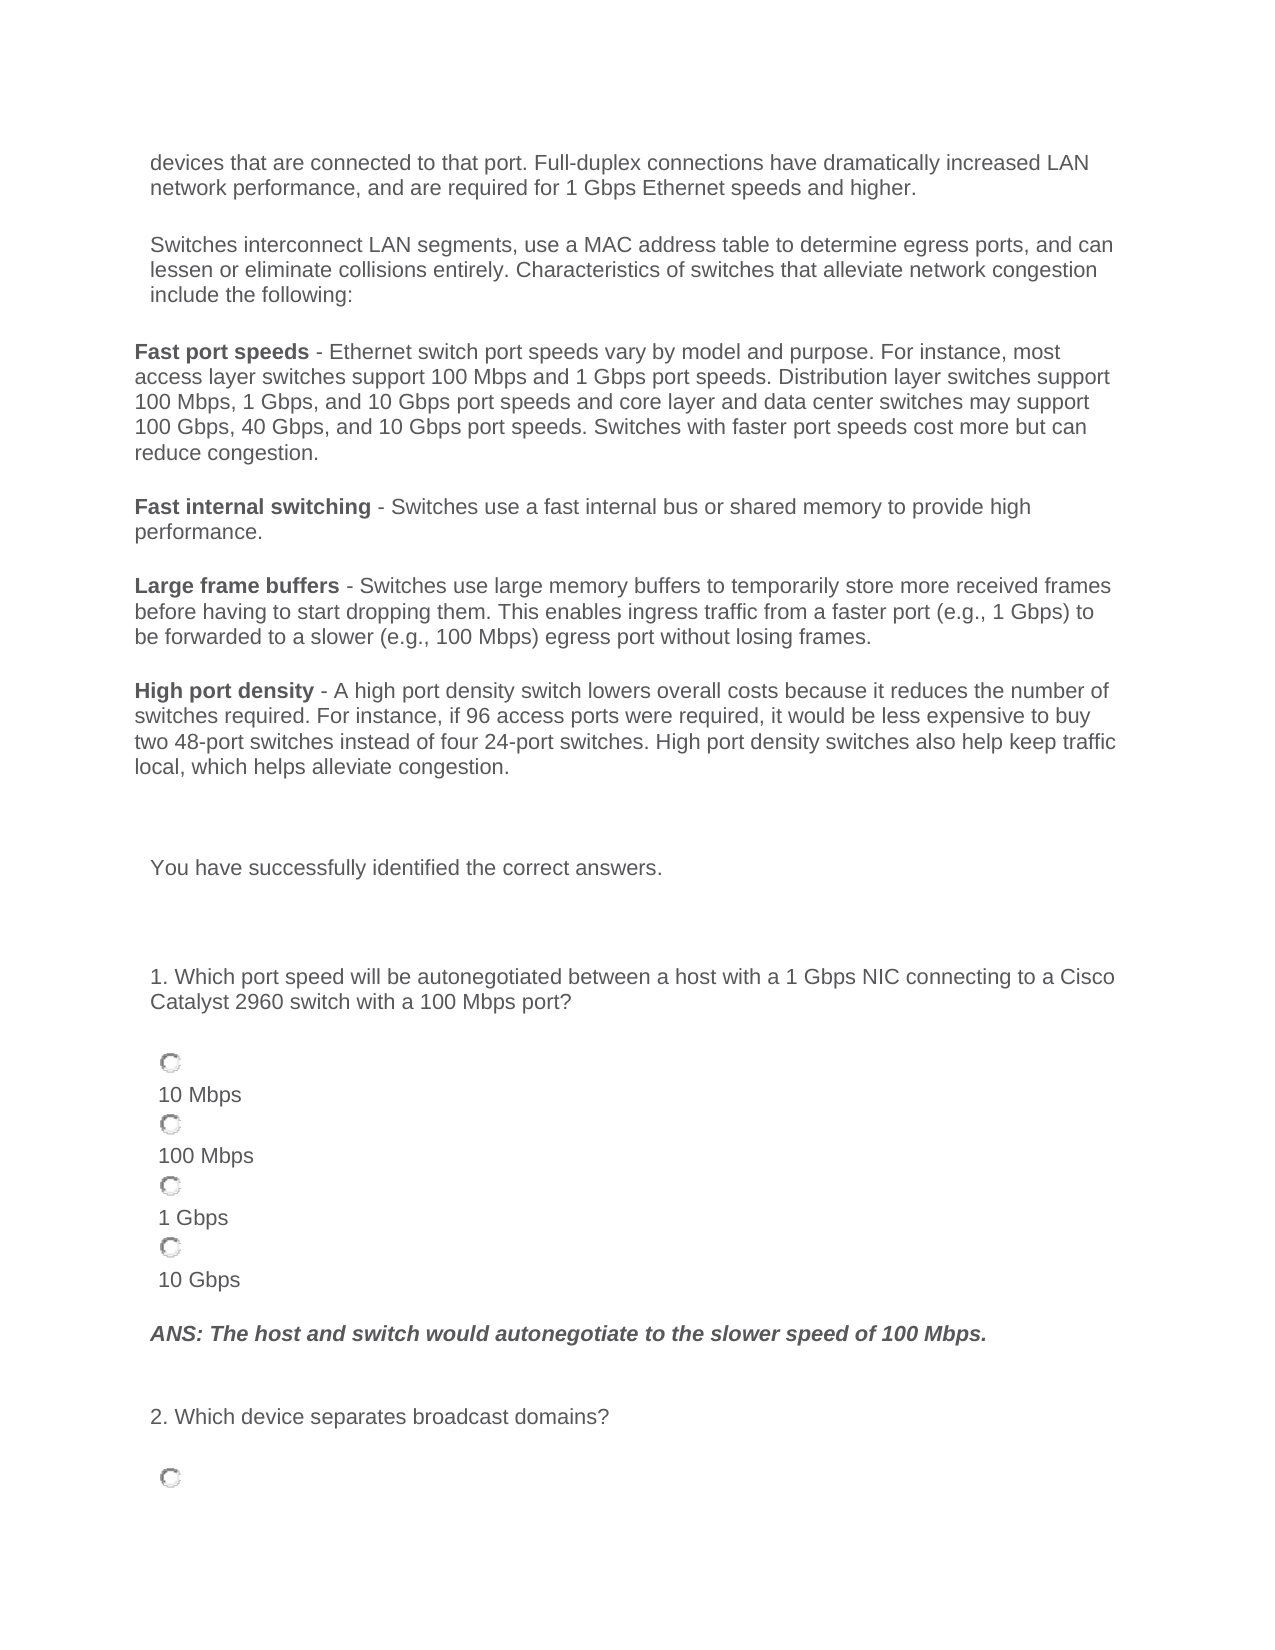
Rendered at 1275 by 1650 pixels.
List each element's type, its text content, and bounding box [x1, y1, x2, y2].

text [150, 150, 1125, 200]
text Fast port speeds - Ethernet switch port speeds vary by model and purpose. For instance, most access layer switches support 100 Mbps and 1 Gbps port speeds. Distribution layer switches support 100 Mbps, 1 Gbps, and 10 Gbps port speeds and core layer and data center switches may support 100 Gbps, 40 Gbps, and 10 Gbps port speeds. Switches with faster port speeds cost more but can reduce congestion. [134, 338, 1125, 464]
text Large frame buffers - Switches use large memory buffers to temporarily store more received frames before having to start dropping them. This enables ingress traffic from a faster port (e.g., 1 Gbps) to be forwarded to a slower (e.g., 100 Mbps) egress port without losing frames. [134, 573, 1125, 649]
text 1. Which port speed will be autonegotiated between a host with a 1 Gbps NIC connecting to a Cisco Catalyst 2960 switch with a 100 Mbps port? [150, 964, 1125, 1014]
text Switches interconnect LAN segments, use a MAC address table to determine egress ports, and can lessen or eliminate collisions entirely. Characteristics of switches that alleviate network congestion include the following: [150, 232, 1125, 307]
text High port density - A high port density switch lowers overall costs because it reduces the number of switches required. For instance, if 96 access ports were required, it would be less expensive to buy two 48-port switches instead of four 24-port switches. High port density switches also help keep traffic local, which helps alleviate congestion. [134, 678, 1125, 779]
text Fast internal switching - Switches use a fast internal bus or shared memory to provide high performance. [134, 494, 1125, 544]
text ANS: The host and switch would autonegotiate to the slower speed of 100 Mbps. [150, 1321, 1125, 1346]
text You have successfully identified the correct answers. [150, 855, 1125, 880]
text 10 Gbps [158, 1266, 1125, 1292]
text 1 Gbps [158, 1205, 1125, 1230]
text 2. Which device separates broadcast domains? [150, 1404, 1125, 1429]
text 10 Mbps [158, 1082, 1125, 1107]
text 100 Mbps [158, 1143, 1125, 1168]
